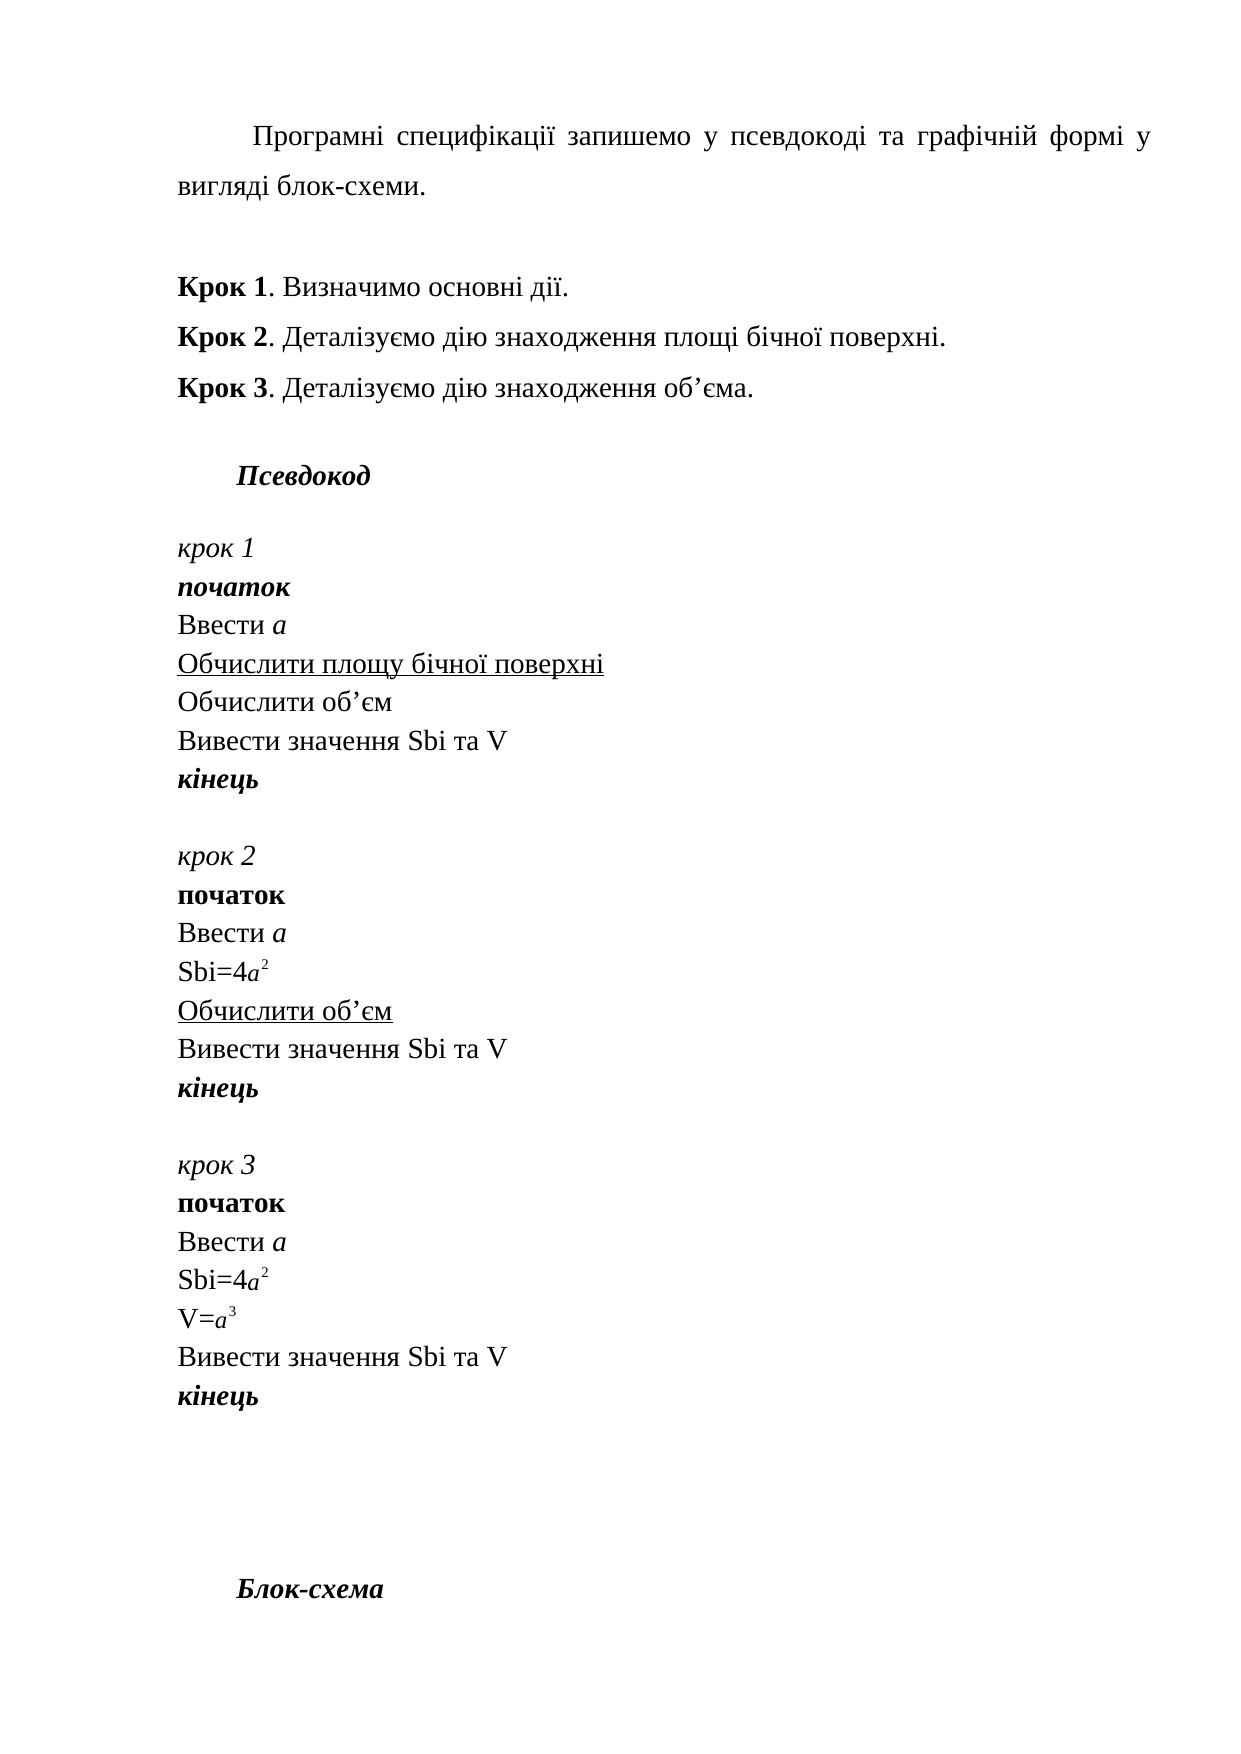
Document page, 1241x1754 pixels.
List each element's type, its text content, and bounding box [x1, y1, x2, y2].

text Крок 1. Визначимо основні дії. [177, 269, 1152, 303]
text Обчислити об’єм [177, 993, 1152, 1026]
text кінець [177, 1070, 1152, 1103]
text Обчислити площу бічної поверхні [177, 646, 1152, 679]
text крок 1 [177, 530, 1152, 564]
text Ввести a [177, 607, 1152, 641]
text крок 2 [177, 838, 1152, 872]
text початок [177, 877, 1152, 911]
text Ввести a [177, 1224, 1152, 1257]
text Псевдокод [177, 458, 1152, 492]
text Блок-схема [177, 1571, 1152, 1604]
text V= [177, 1301, 1152, 1334]
text Вивести значення Sbi та V [177, 1339, 1152, 1373]
text початок [177, 569, 1152, 602]
text Крок 3. Деталізуємо дію знаходження об’єма. [177, 370, 1152, 403]
text Обчислити об’єм [177, 684, 1152, 718]
text початок [177, 1185, 1152, 1219]
text Вивести значення Sbi та V [177, 723, 1152, 756]
text Ввести a [177, 916, 1152, 949]
text кінець [177, 761, 1152, 795]
text Sbi=4 [177, 954, 1152, 988]
text кінець [177, 1378, 1152, 1412]
text Крок 2. Деталізуємо дію знаходження площі бічної поверхні. [177, 319, 1152, 353]
text крок 3 [177, 1147, 1152, 1180]
text Вивести значення Sbi та V [177, 1031, 1152, 1065]
text Sbi=4 [177, 1262, 1152, 1296]
list Програмні специфікації запишемо у псевдокоді та графічній формі у вигляді блок-схеми. [177, 118, 1152, 202]
